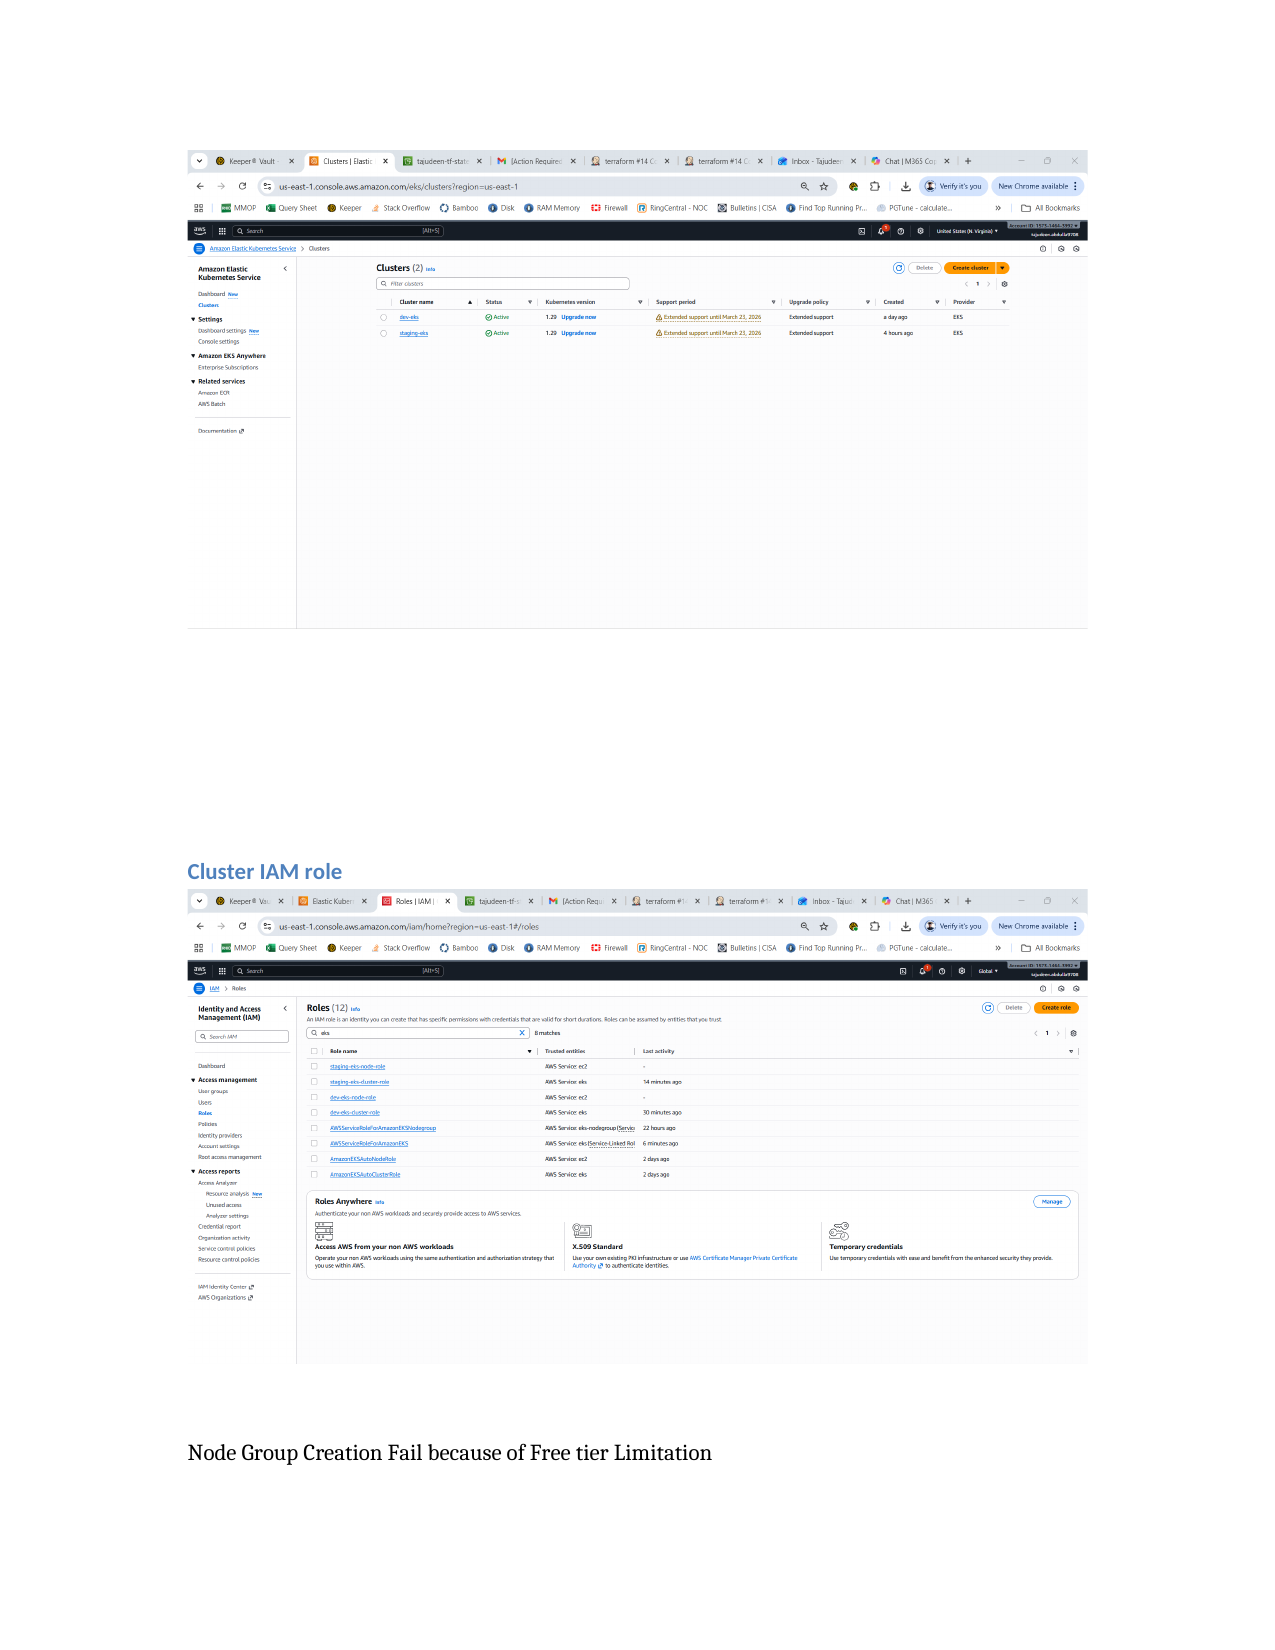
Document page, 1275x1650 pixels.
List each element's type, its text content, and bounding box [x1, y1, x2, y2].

text Node Group Creation Fail because of Free tier Limitation [187, 1439, 1087, 1466]
picture [187, 150, 1088, 629]
picture [187, 889, 1088, 1364]
subtitle Cluster IAM role [187, 857, 1087, 886]
